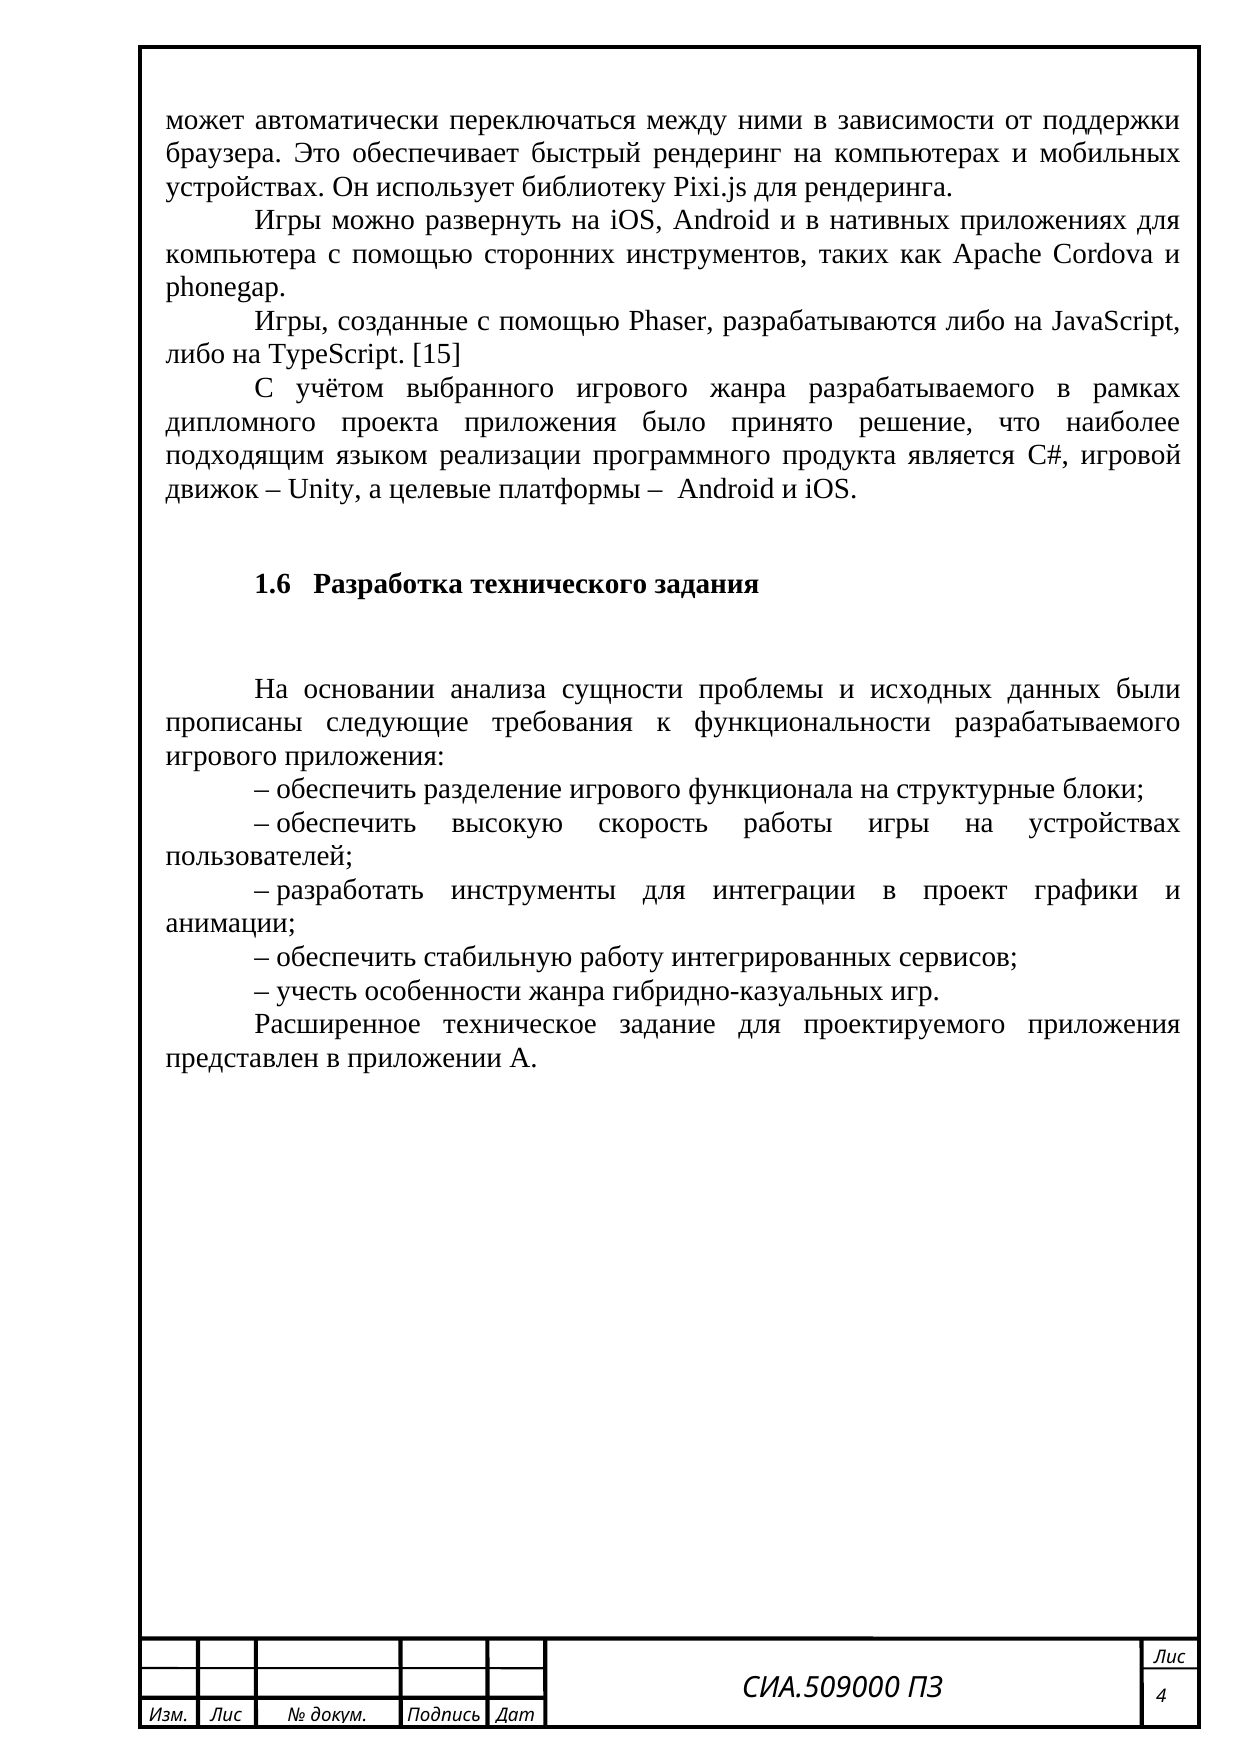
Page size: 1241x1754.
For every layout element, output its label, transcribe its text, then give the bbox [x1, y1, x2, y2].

list обеспечить стабильную работу интегрированных сервисов; [165, 939, 1181, 973]
subtitle Разработка технического задания [165, 566, 1181, 599]
text Игры можно развернуть на iOS, Android и в нативных приложениях для компьютера с помощью сторонних инструментов, таких как Apache Cordova и phonegap. [165, 202, 1181, 303]
list учесть особенности жанра гибридно-казуальных игр. [165, 973, 1181, 1006]
text С учётом выбранного игрового жанра разрабатываемого в рамках дипломного проекта приложения было принято решение, что наиболее подходящим языком реализации программного продукта является C#, игровой движок – Unity, а целевые платформы – Android и iOS. [165, 370, 1181, 504]
list разработать инструменты для интеграции в проект графики и анимации; [165, 872, 1181, 939]
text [165, 102, 1181, 202]
text Расширенное техническое задание для проектируемого приложения представлен в приложении А. [165, 1006, 1181, 1073]
text Игры, созданные с помощью Phaser, разрабатываются либо на JavaScript, либо на TypeScript. [15] [165, 303, 1181, 370]
list обеспечить разделение игрового функционала на структурные блоки; [165, 771, 1181, 805]
text На основании анализа сущности проблемы и исходных данных были прописаны следующие требования к функциональности разрабатываемого игрового приложения: [165, 671, 1181, 771]
list обеспечить высокую скорость работы игры на устройствах пользователей; [165, 805, 1181, 872]
